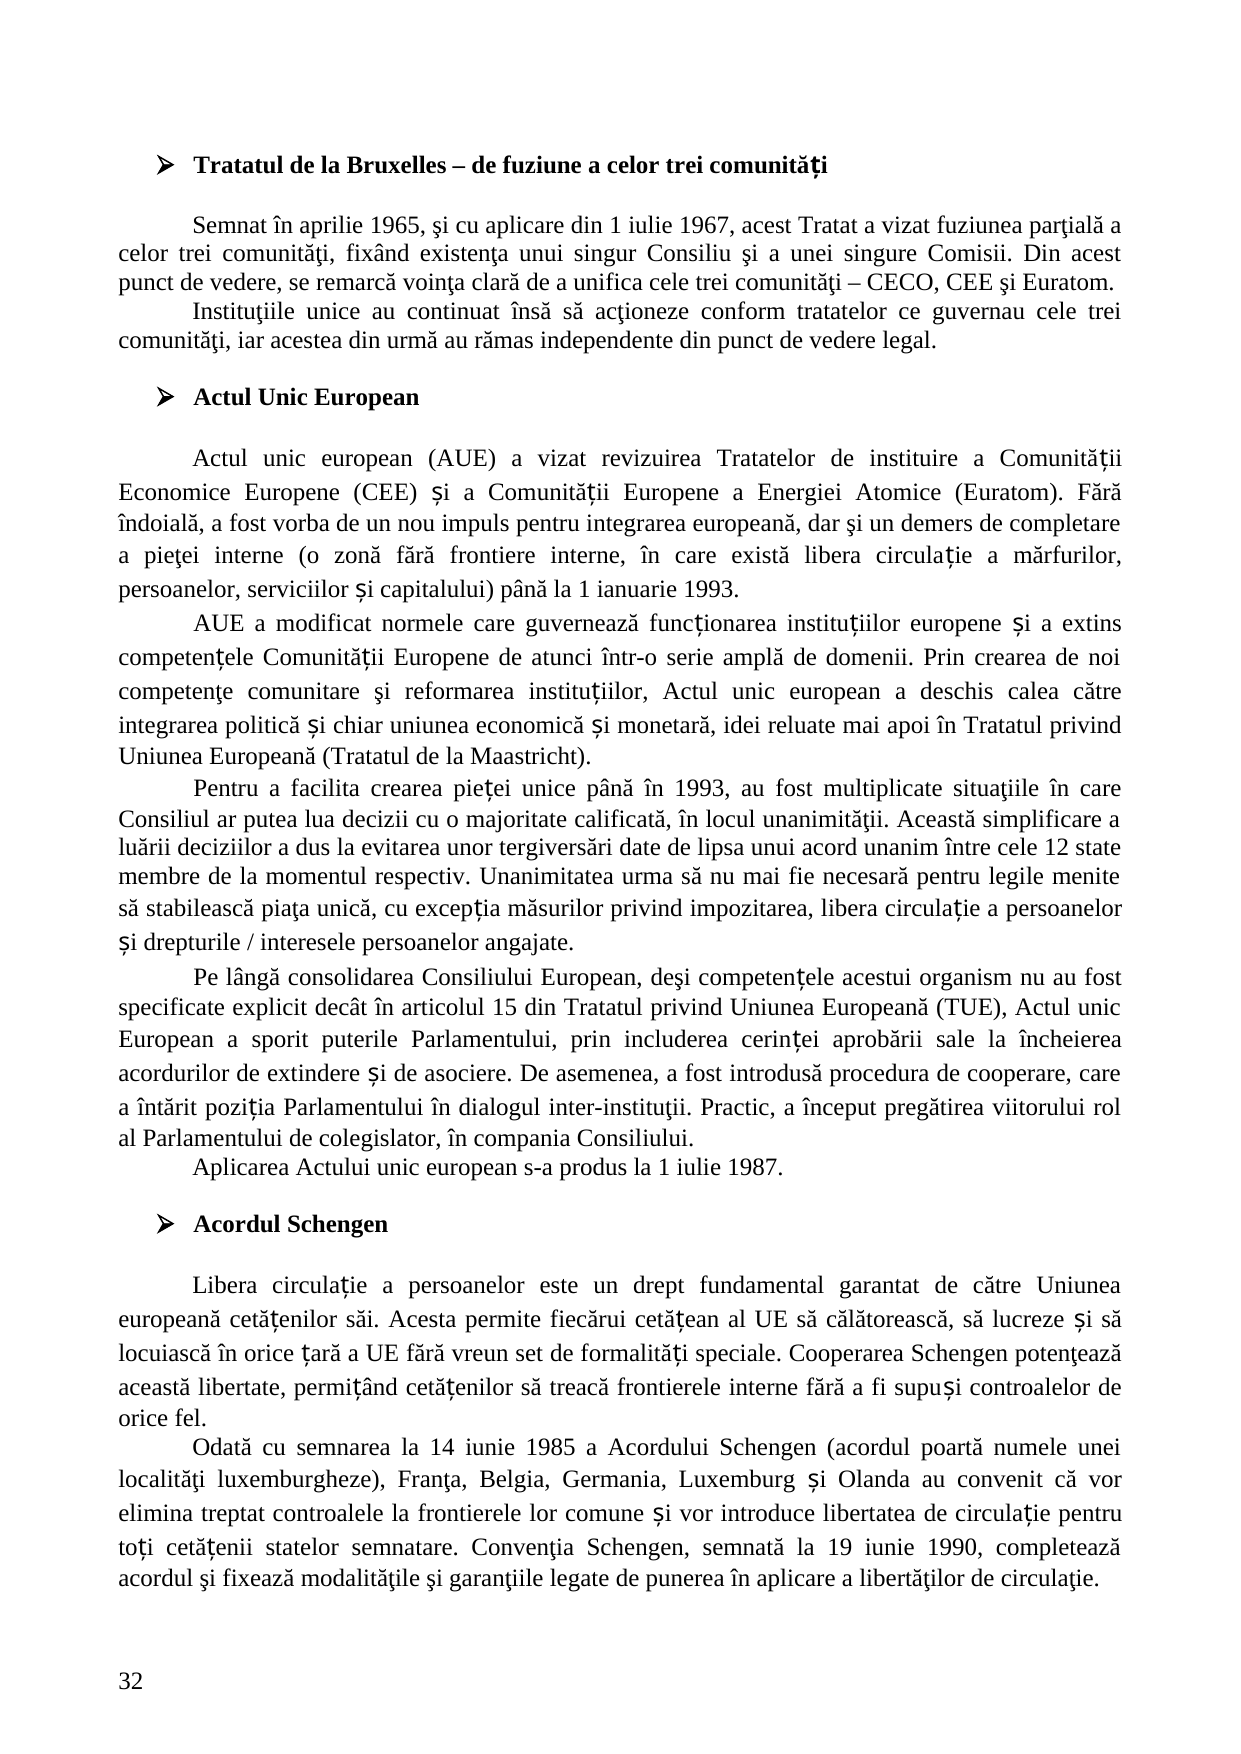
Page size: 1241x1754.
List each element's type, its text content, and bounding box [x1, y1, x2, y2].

list Actul Unic European [156, 382, 1122, 411]
text Actul unic european (AUE) a vizat revizuirea Tratatelor de instituire a Comunității Economice Europene (CEE) și a Comunității Europene a Energiei Atomice (Euratom). Fără îndoială, a fost vorba de un nou impuls pentru integrarea europeană, dar şi un demers de completare a pieţei interne (o zonă fără frontiere interne, în care există libera circulație a mărfurilor, persoanelor, serviciilor și capitalului) până la 1 ianuarie 1993. [118, 440, 1122, 605]
list Tratatul de la Bruxelles – de fuziune a celor trei comunități [156, 147, 1122, 181]
text Aplicarea Actului unic european s-a produs la 1 iulie 1987. [118, 1152, 1122, 1181]
text Semnat în aprilie 1965, şi cu aplicare din 1 iulie 1967, acest Tratat a vizat fuziunea parţială a celor trei comunităţi, fixând existenţa unui singur Consiliu şi a unei singure Comisii. Din acest punct de vedere, se remarcă voinţa clară de a unifica cele trei comunităţi – CECO, CEE şi Euratom. [118, 210, 1122, 296]
text Libera circulație a persoanelor este un drept fundamental garantat de către Uniunea europeană cetățenilor săi. Acesta permite fiecărui cetățean al UE să călătorească, să lucreze și să locuiască în orice țară a UE fără vreun set de formalități speciale. Cooperarea Schengen potenţează această libertate, permițând cetățenilor să treacă frontierele interne fără a fi supuși controalelor de orice fel. [118, 1267, 1122, 1432]
list Acordul Schengen [156, 1209, 1122, 1238]
text Odată cu semnarea la 14 iunie 1985 a Acordului Schengen (acordul poartă numele unei localităţi luxemburgheze), Franţa, Belgia, Germania, Luxemburg și Olanda au convenit că vor elimina treptat controalele la frontierele lor comune și vor introduce libertatea de circulație pentru toți cetățenii statelor semnatare. Convenţia Schengen, semnată la 19 iunie 1990, completează acordul şi fixează modalităţile şi garanţiile legate de punerea în aplicare a libertăţilor de circulaţie. [118, 1432, 1122, 1592]
text Instituţiile unice au continuat însă să acţioneze conform tratatelor ce guvernau cele trei comunităţi, iar acestea din urmă au rămas independente din punct de vedere legal. [118, 296, 1122, 353]
text AUE a modificat normele care guvernează funcționarea instituțiilor europene și a extins competențele Comunității Europene de atunci într-o serie amplă de domenii. Prin crearea de noi competenţe comunitare şi reformarea instituțiilor, Actul unic european a deschis calea către integrarea politică și chiar uniunea economică și monetară, idei reluate mai apoi în Tratatul privind Uniunea Europeană (Tratatul de la Maastricht). [118, 605, 1122, 770]
text Pe lângă consolidarea Consiliului European, deşi competențele acestui organism nu au fost specificate explicit decât în articolul 15 din Tratatul privind Uniunea Europeană (TUE), Actul unic European a sporit puterile Parlamentului, prin includerea cerinței aprobării sale la încheierea acordurilor de extindere și de asociere. De asemenea, a fost introdusă procedura de cooperare, care a întărit poziția Parlamentului în dialogul inter-instituţii. Practic, a început pregătirea viitorului rol al Parlamentului de colegislator, în compania Consiliului. [118, 958, 1122, 1152]
text Pentru a facilita crearea pieței unice până în 1993, au fost multiplicate situaţiile în care Consiliul ar putea lua decizii cu o majoritate calificată, în locul unanimităţii. Această simplificare a luării deciziilor a dus la evitarea unor tergiversări date de lipsa unui acord unanim între cele 12 state membre de la momentul respectiv. Unanimitatea urma să nu mai fie necesară pentru legile menite să stabilească piaţa unică, cu excepția măsurilor privind impozitarea, libera circulație a persoanelor și drepturile / interesele persoanelor angajate. [118, 770, 1122, 958]
